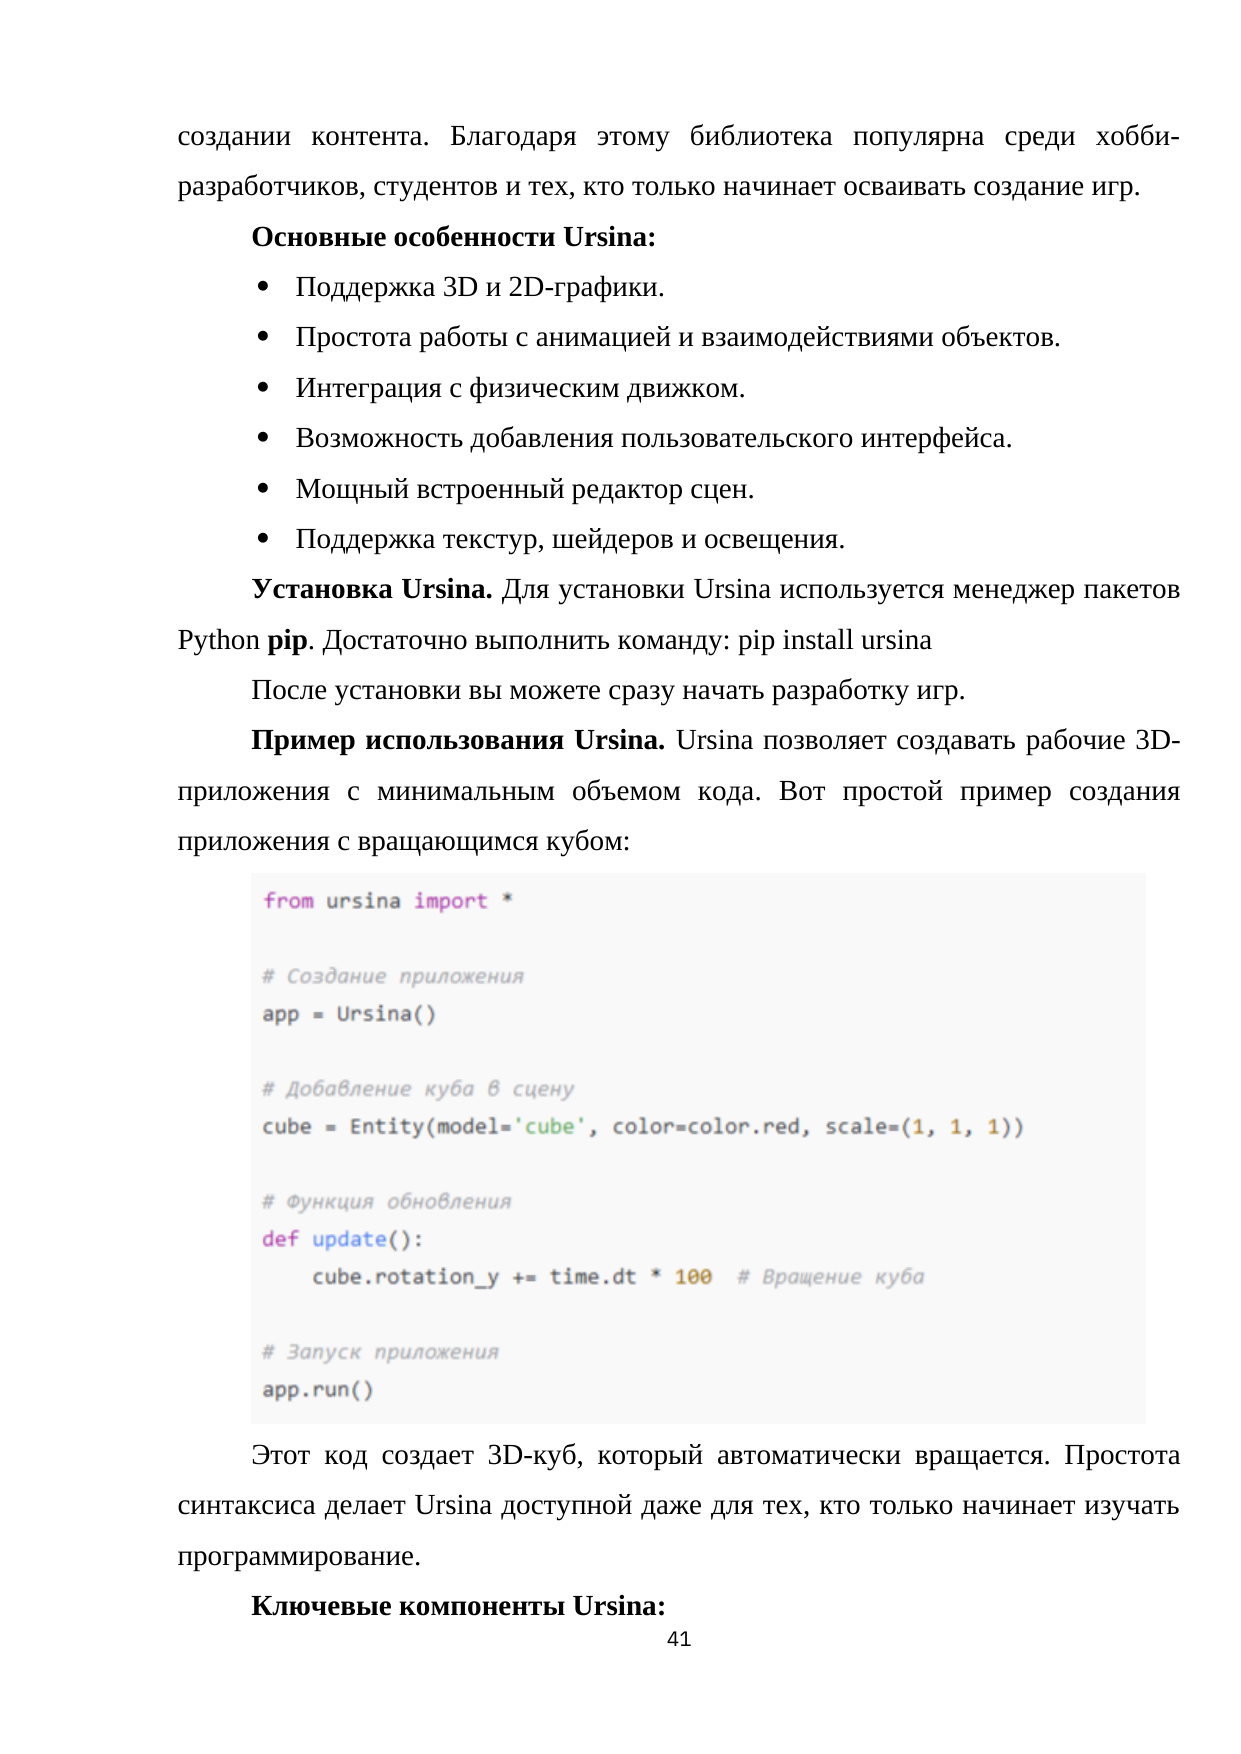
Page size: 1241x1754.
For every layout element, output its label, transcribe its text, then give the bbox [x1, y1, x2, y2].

list Интеграция с физическим движком. [258, 370, 1181, 403]
text Этот код создает 3D-куб, который автоматически вращается. Простота синтаксиса делает Ursina доступной даже для тех, кто только начинает изучать программирование. [177, 1437, 1181, 1571]
text Ключевые компоненты Ursina: [177, 1588, 1181, 1621]
list Возможность добавления пользовательского интерфейса. [258, 420, 1181, 454]
text Основные особенности Ursina: [177, 219, 1181, 252]
text Установка Ursina. Для установки Ursina используется менеджер пакетов Python pip. Достаточно выполнить команду: pip install ursina [177, 572, 1181, 655]
text После установки вы можете сразу начать разработку игр. [177, 672, 1181, 706]
list Поддержка текстур, шейдеров и освещения. [258, 521, 1181, 555]
list Простота работы с анимацией и взаимодействиями объектов. [258, 319, 1181, 353]
picture [251, 873, 1147, 1424]
list Поддержка 3D и 2D-графики. [258, 269, 1181, 303]
text Пример использования Ursina. Ursina позволяет создавать рабочие 3D-приложения с минимальным объемом кода. Вот простой пример создания приложения с вращающимся кубом: [177, 722, 1181, 857]
list Мощный встроенный редактор сцен. [258, 471, 1181, 504]
